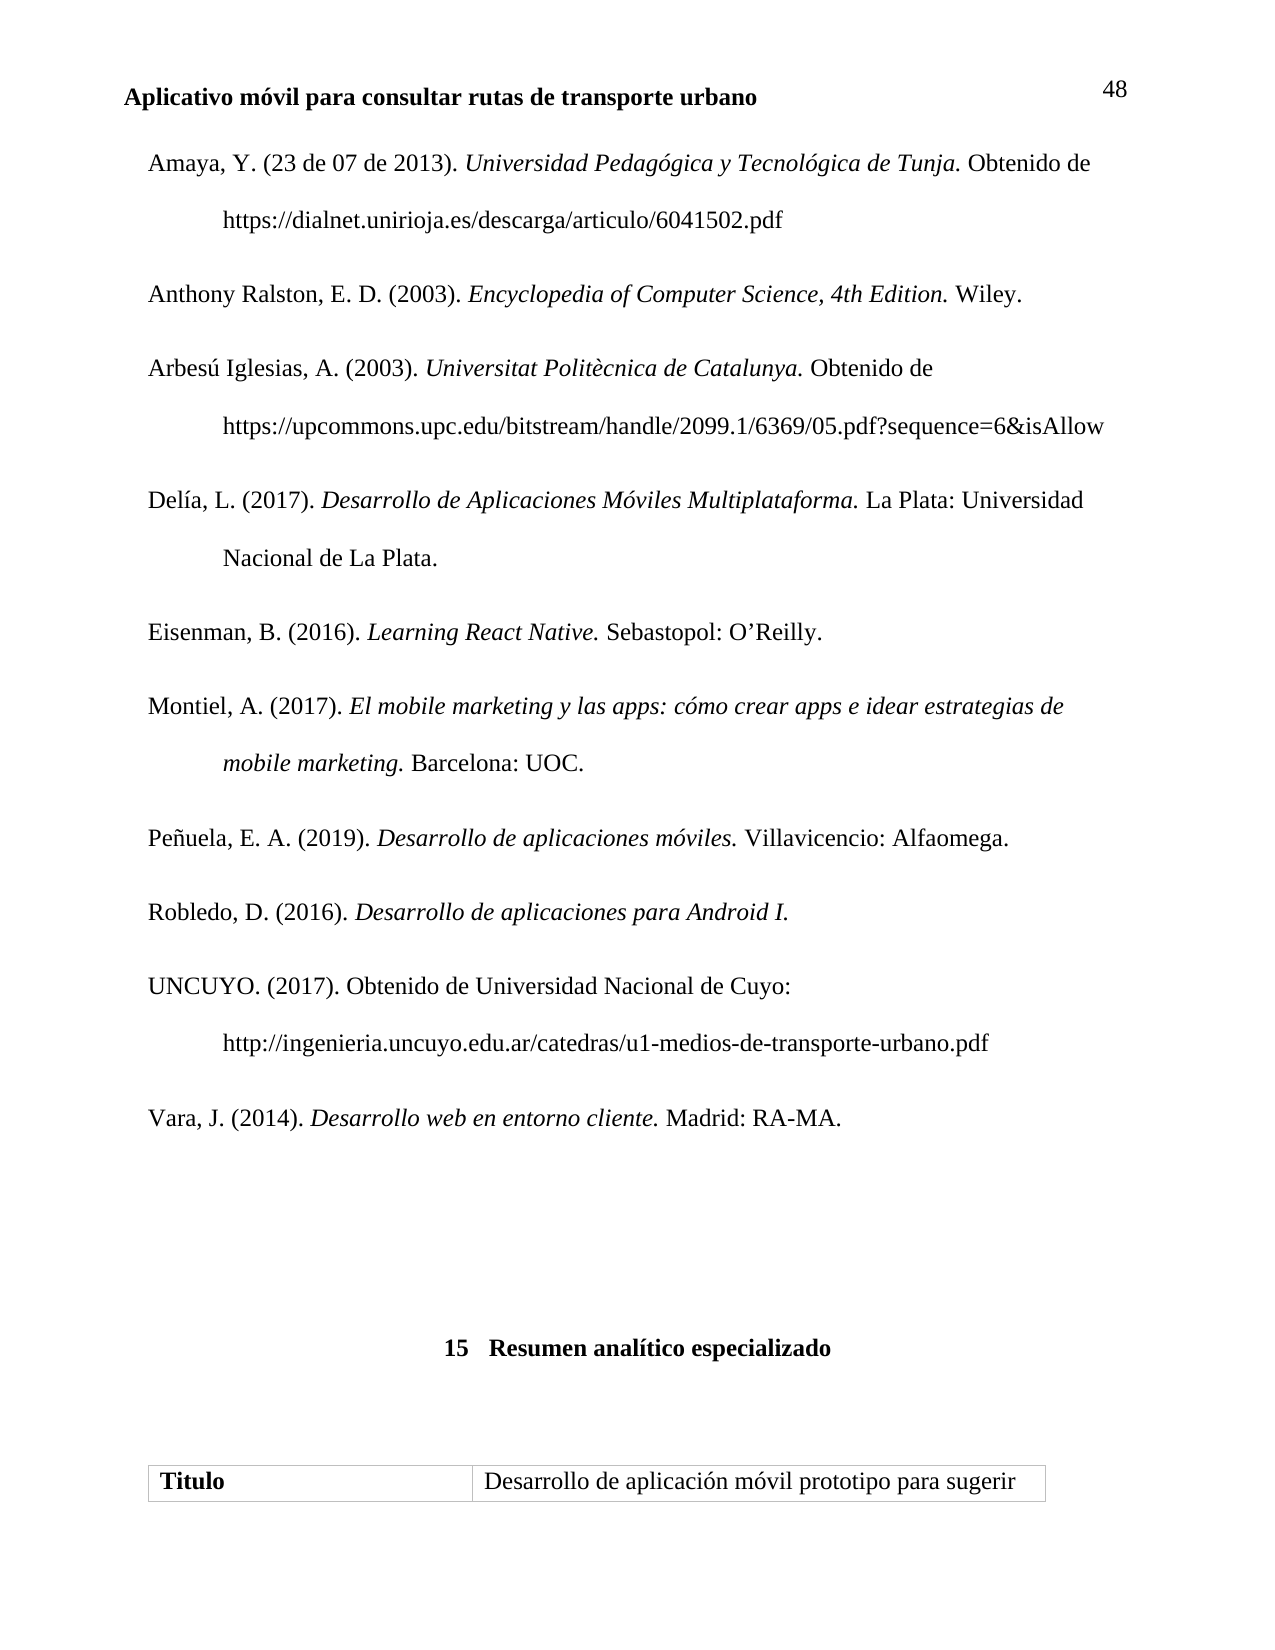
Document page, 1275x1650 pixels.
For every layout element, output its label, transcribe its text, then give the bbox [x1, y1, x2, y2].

subtitle Resumen analítico especializado [148, 1333, 1127, 1362]
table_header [473, 1466, 1045, 1501]
table_header Titulo [149, 1466, 472, 1501]
